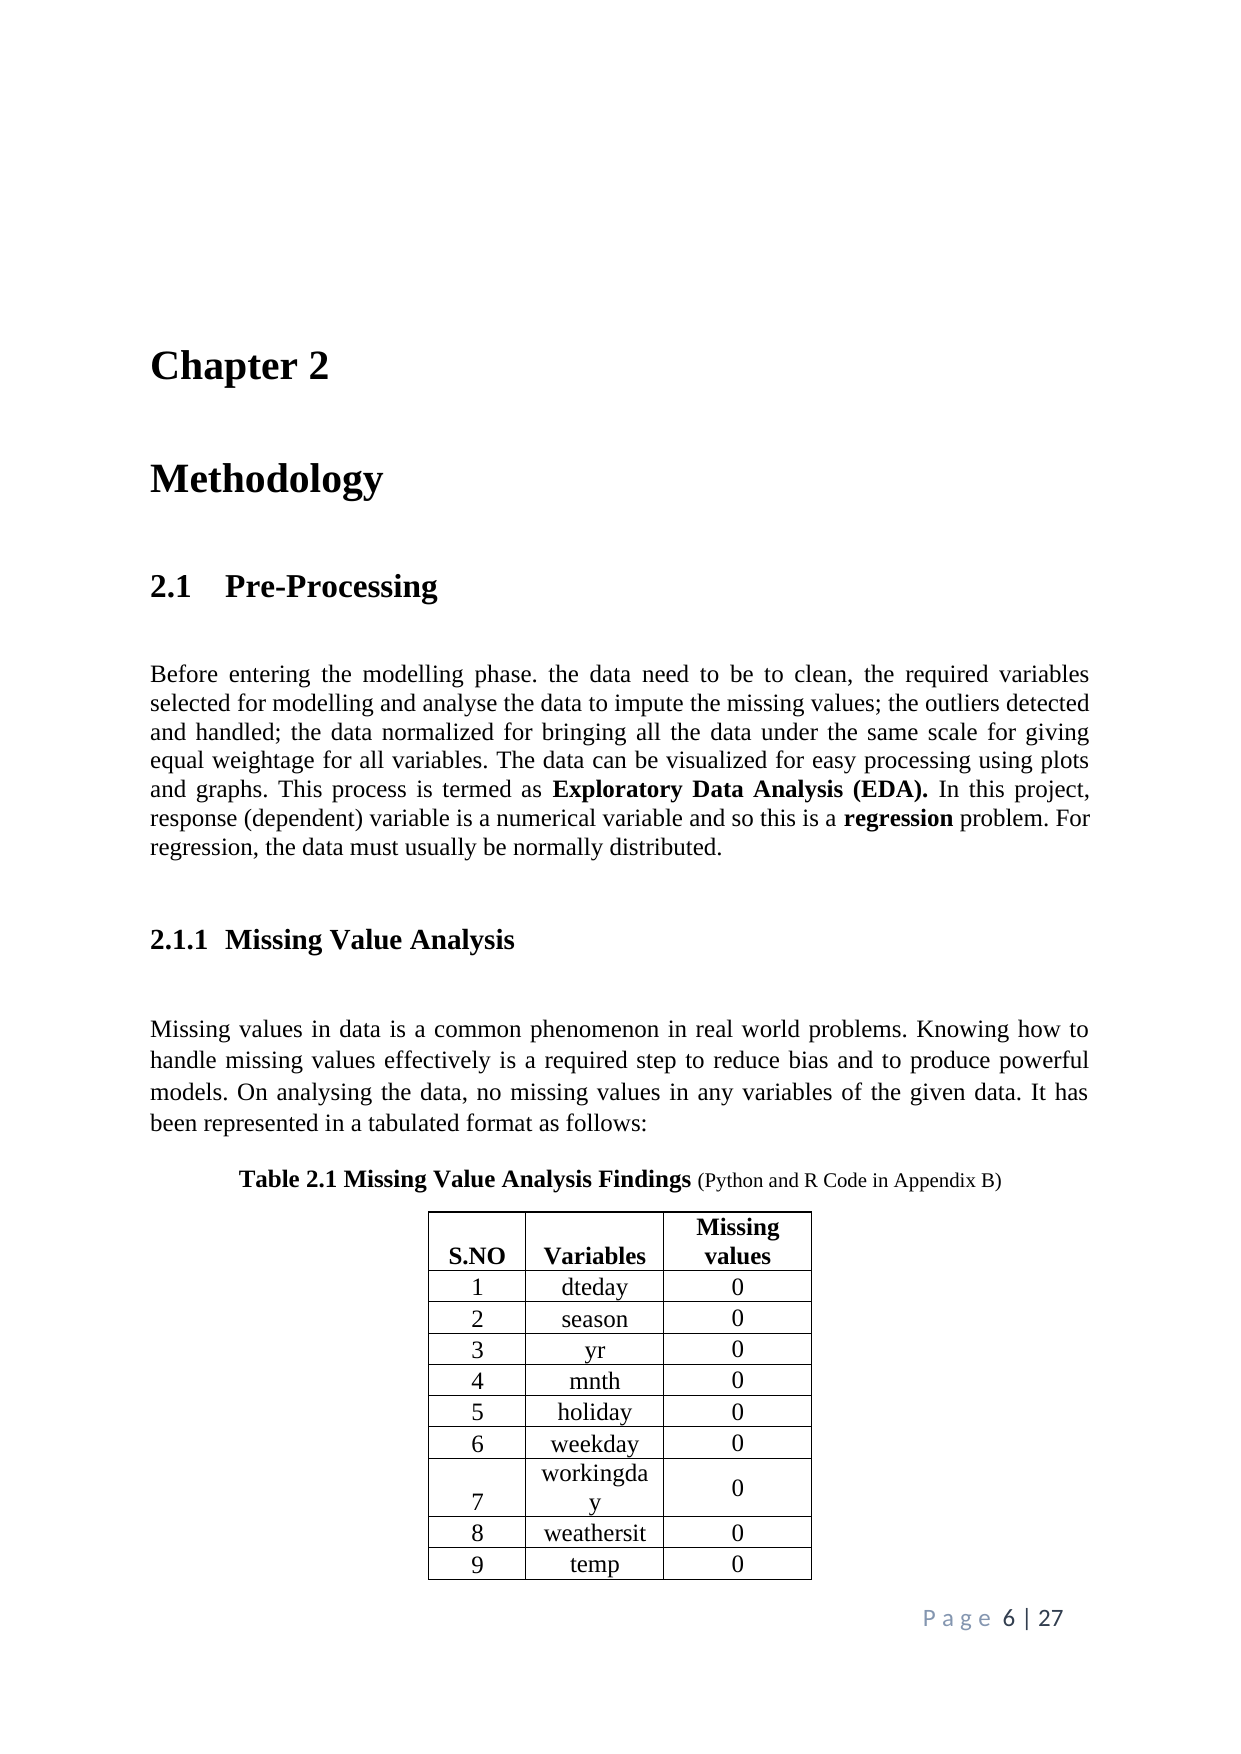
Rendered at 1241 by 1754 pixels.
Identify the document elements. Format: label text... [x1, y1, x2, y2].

table_cell 0 [664, 1427, 811, 1457]
table_cell season [526, 1302, 663, 1332]
table_cell 0 [664, 1396, 811, 1426]
table_cell temp [526, 1548, 663, 1578]
table_cell 9 [429, 1548, 525, 1578]
text Table 2.1 Missing Value Analysis Findings (Python and R Code in Appendix B) [150, 1164, 1090, 1192]
table_cell weathersit [526, 1517, 663, 1547]
table_cell 0 [664, 1271, 811, 1301]
text Chapter 2 [150, 341, 1090, 389]
text Missing values in data is a common phenomenon in real world problems. Knowing how to handle missing values effectively is a required step to reduce bias and to produce powerful models. On analysing the data, no missing values in any variables of the given data. It has been represented in a tabulated format as follows: [150, 1014, 1090, 1136]
table_cell 0 [664, 1459, 811, 1516]
text Methodology [150, 453, 1090, 501]
table_header Variables [526, 1213, 663, 1270]
table_cell yr [526, 1334, 663, 1364]
text Before entering the modelling phase. the data need to be to clean, the required variables selected for modelling and analyse the data to impute the missing values; the outliers detected and handled; the data normalized for bringing all the data under the same scale for giving equal weightage for all variables. The data can be visualized for easy processing using plots and graphs. This process is termed as Exploratory Data Analysis (EDA). In this project, response (dependent) variable is a numerical variable and so this is a regression problem. For regression, the data must usually be normally distributed. [150, 659, 1090, 860]
table_header S.NO [429, 1213, 525, 1270]
table_cell 4 [429, 1365, 525, 1395]
table_cell 3 [429, 1334, 525, 1364]
table_cell 0 [664, 1517, 811, 1547]
table_cell 0 [664, 1334, 811, 1364]
table_cell workingday [526, 1459, 663, 1516]
table_cell holiday [526, 1396, 663, 1426]
table_cell dteday [526, 1271, 663, 1301]
table_header Missing values [664, 1213, 811, 1270]
table_cell 7 [429, 1459, 525, 1516]
table_cell 2 [429, 1302, 525, 1332]
table_cell 0 [664, 1365, 811, 1395]
table_cell mnth [526, 1365, 663, 1395]
table_cell weekday [526, 1427, 663, 1457]
table_cell 5 [429, 1396, 525, 1426]
list Missing Value Analysis [150, 922, 1090, 956]
table_cell 0 [664, 1548, 811, 1578]
table_cell 0 [664, 1302, 811, 1332]
table_cell 1 [429, 1271, 525, 1301]
table_cell 6 [429, 1427, 525, 1457]
table_cell 8 [429, 1517, 525, 1547]
list Pre-Processing [150, 566, 1090, 604]
